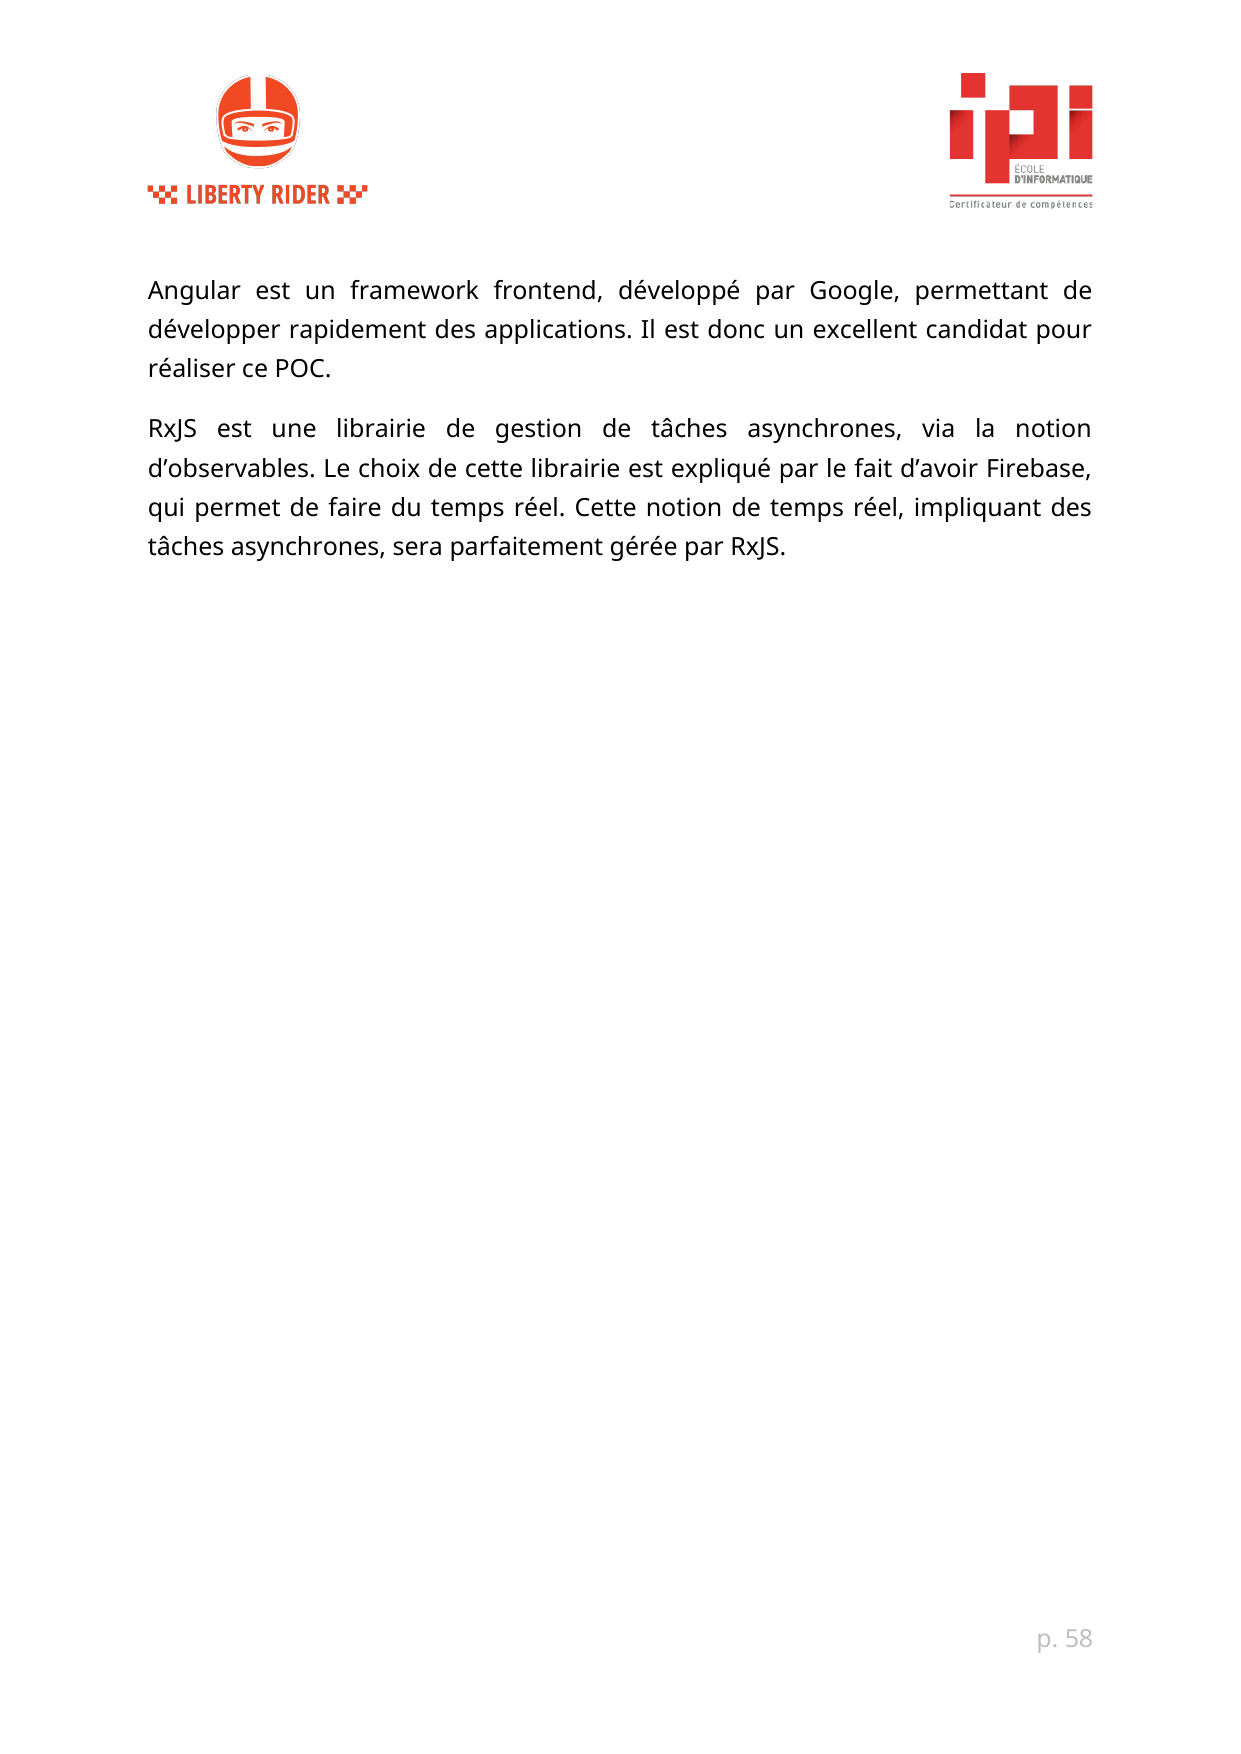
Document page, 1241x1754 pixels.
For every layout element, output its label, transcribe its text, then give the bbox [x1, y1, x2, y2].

picture [949, 73, 1093, 209]
picture [147, 75, 368, 209]
text Angular est un framework frontend, développé par Google, permettant de développer rapidement des applications. Il est donc un excellent candidat pour réaliser ce POC. [148, 273, 1093, 385]
text RxJS est une librairie de gestion de tâches asynchrones, via la notion d’observables. Le choix de cette librairie est expliqué par le fait d’avoir Firebase, qui permet de faire du temps réel. Cette notion de temps réel, impliquant des tâches asynchrones, sera parfaitement gérée par RxJS. [148, 411, 1093, 563]
